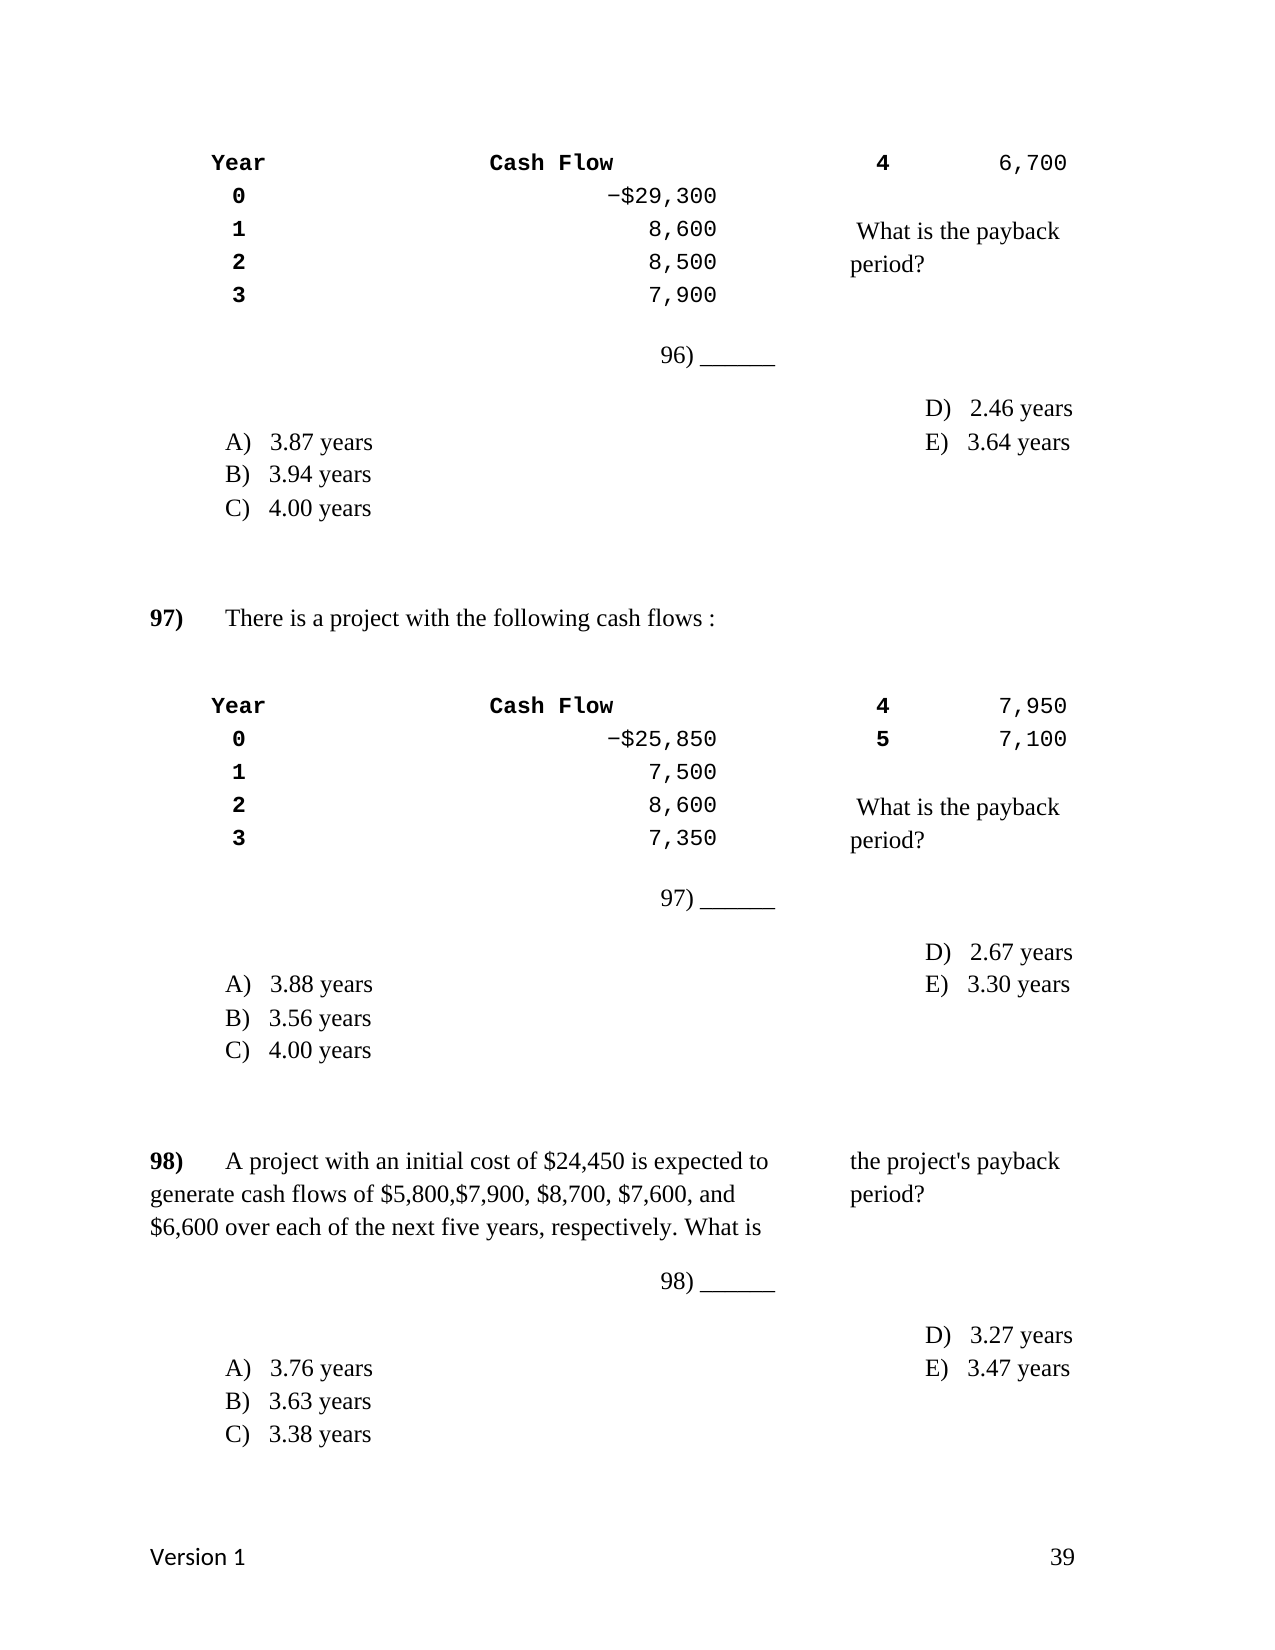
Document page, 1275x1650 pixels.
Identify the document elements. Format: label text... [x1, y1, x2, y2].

text 98) A project with an initial cost of $24,450 is expected to generate cash flows of $5,800,$7,900, $8,700, $7,600, and $6,600 over each of the next five years, respectively. What is the project's payback period? [850, 1146, 1125, 1208]
table_cell 4 [839, 693, 927, 726]
table_cell 7,100 [927, 726, 1114, 759]
text 98) A project with an initial cost of $24,450 is expected to generate cash flows of $5,800,$7,900, $8,700, $7,600, and $6,600 over each of the next five years, respectively. What is the project's payback period? [150, 1146, 775, 1241]
table_cell 2 [139, 792, 339, 825]
text 98) ______ [150, 1266, 775, 1295]
table_cell 1 [139, 759, 339, 792]
text A) 3.87 years B) 3.94 years C) 4.00 years D) 2.46 years E) 3.64 years [150, 393, 775, 521]
table_cell 1 [139, 216, 339, 249]
table_cell 6,700 [927, 150, 1114, 183]
table_cell 3 [139, 282, 339, 314]
text A) 3.76 years B) 3.63 years C) 3.38 years D) 3.27 years E) 3.47 years [150, 1320, 775, 1448]
table_cell 8,600 [339, 216, 764, 249]
table_cell 7,900 [339, 282, 764, 314]
text A) 3.88 years B) 3.56 years C) 4.00 years D) 2.67 years E) 3.30 years [150, 937, 775, 1064]
table_cell 7,500 [339, 759, 764, 792]
text What is the payback period? [850, 759, 1125, 854]
table_cell 8,500 [339, 249, 764, 282]
table_cell 2 [139, 249, 339, 282]
table_cell 0 [139, 183, 339, 216]
table_cell 7,950 [927, 693, 1114, 726]
table_cell 4 [839, 150, 927, 183]
table_header Year [139, 150, 339, 183]
text What is the payback period? [850, 183, 1125, 278]
table_cell −$25,850 [339, 726, 764, 759]
table_cell 3 [139, 825, 339, 858]
table_cell 7,350 [339, 825, 764, 858]
text A) 3.87 years B) 3.94 years C) 4.00 years D) 2.46 years E) 3.64 years [850, 393, 1125, 488]
table_cell 8,600 [339, 792, 764, 825]
text A) 3.76 years B) 3.63 years C) 3.38 years D) 3.27 years E) 3.47 years [850, 1320, 1125, 1415]
table_cell 0 [139, 726, 339, 759]
text A) 3.88 years B) 3.56 years C) 4.00 years D) 2.67 years E) 3.30 years [850, 937, 1125, 1031]
text 97) ______ [150, 883, 775, 911]
table_header Cash Flow [339, 150, 764, 183]
table_header Cash Flow [339, 693, 764, 726]
text 96) ______ [150, 340, 775, 368]
table_header Year [139, 693, 339, 726]
text 97) There is a project with the following cash flows : [150, 603, 775, 667]
table_cell −$29,300 [339, 183, 764, 216]
table_cell 5 [839, 726, 927, 759]
